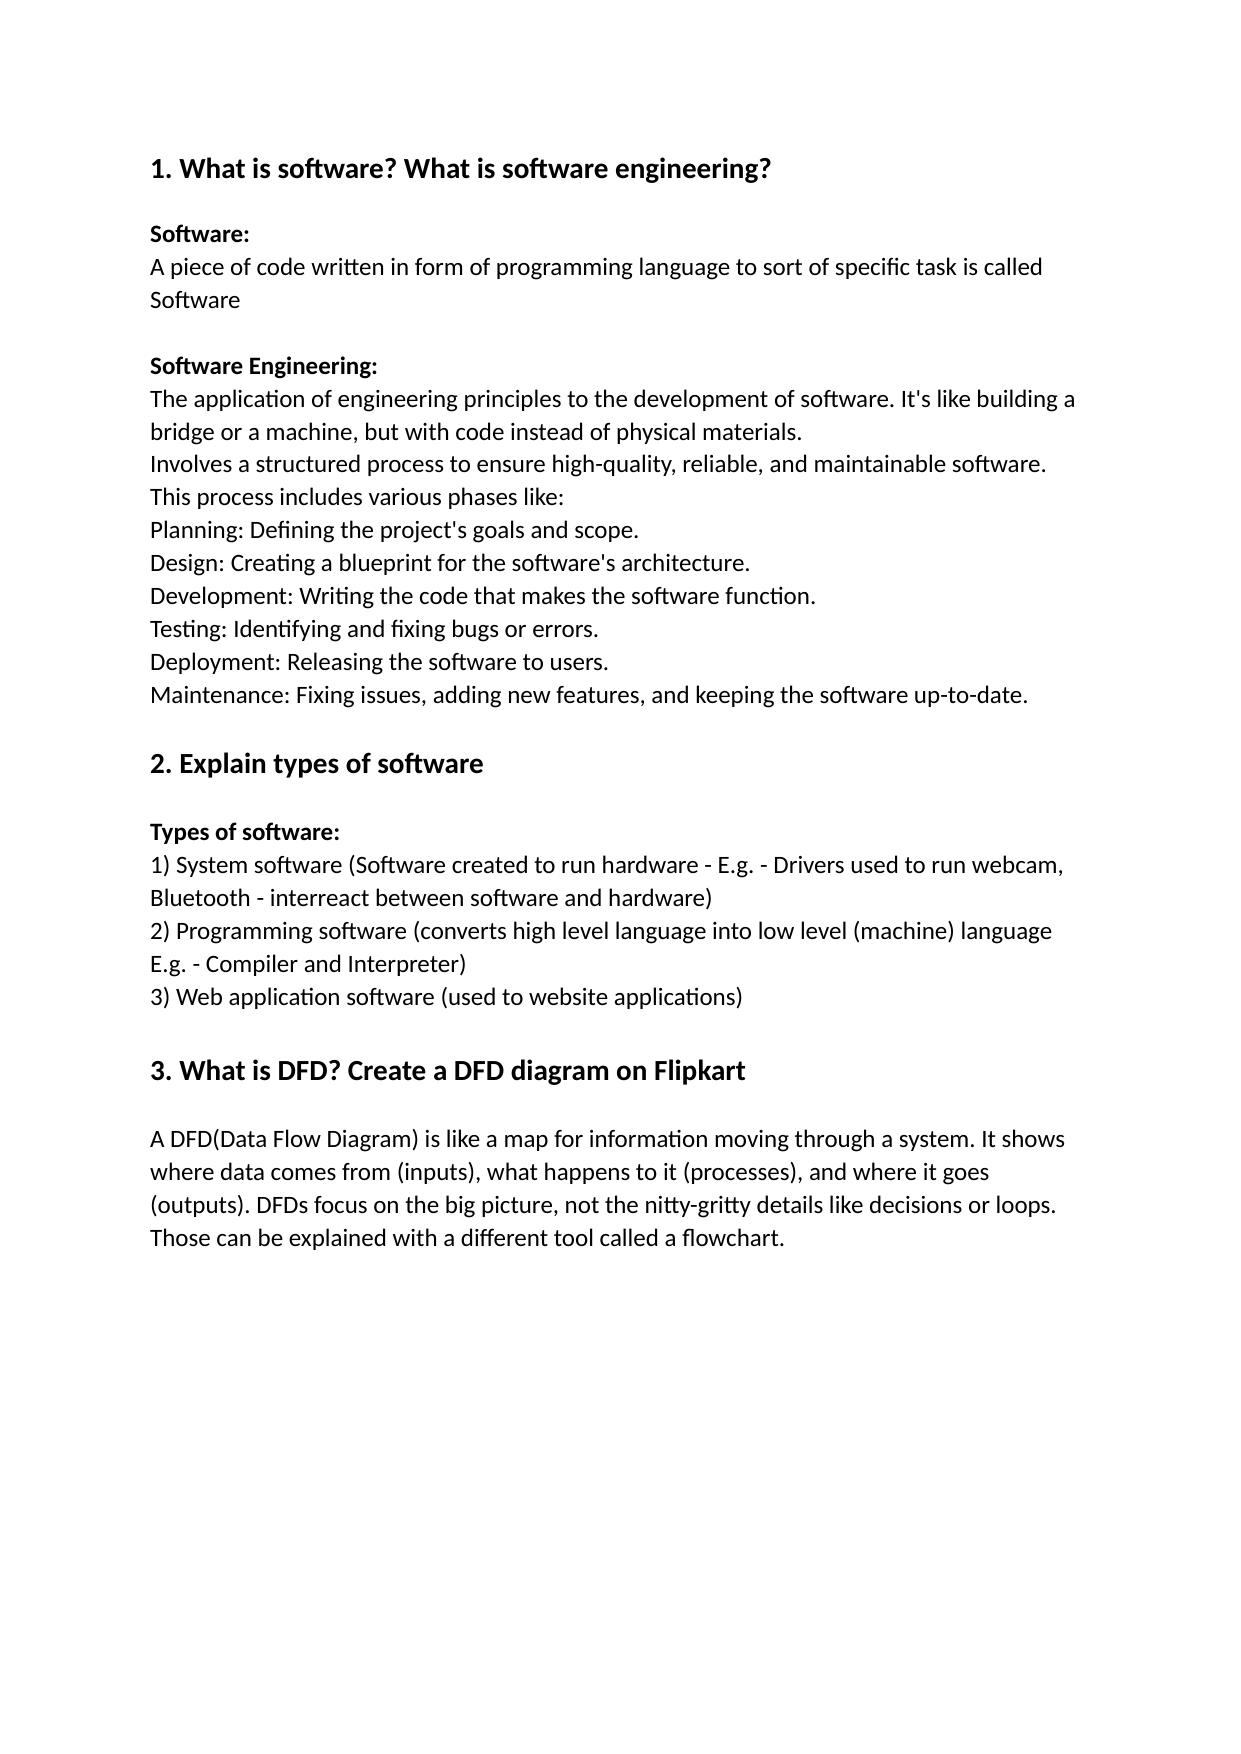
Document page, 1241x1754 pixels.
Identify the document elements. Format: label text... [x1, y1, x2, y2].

text A DFD(Data Flow Diagram) is like a map for information moving through a system. It shows where data comes from (inputs), what happens to it (processes), and where it goes (outputs). DFDs focus on the big picture, not the nitty-gritty details like decisions or loops. Those can be explained with a different tool called a flowchart. [150, 1123, 1090, 1253]
text Development: Writing the code that makes the software function. [150, 580, 1090, 611]
text 3) Web application software (used to website applications) [150, 981, 1090, 1011]
text Maintenance: Fixing issues, adding new features, and keeping the software up-to-date. [150, 679, 1090, 709]
text 3. What is DFD? Create a DFD diagram on Flipkart [150, 1052, 1090, 1088]
text Design: Creating a blueprint for the software's architecture. [150, 547, 1090, 578]
text Types of software: [150, 816, 1090, 847]
text The application of engineering principles to the development of software. It's like building a bridge or a machine, but with code instead of physical materials. [150, 383, 1090, 446]
text Involves a structured process to ensure high-quality, reliable, and maintainable software. This process includes various phases like: [150, 449, 1090, 512]
text Deployment: Releasing the software to users. [150, 646, 1090, 677]
text 2) Programming software (converts high level language into low level (machine) language E.g. - Compiler and Interpreter) [150, 915, 1090, 978]
text Testing: Identifying and fixing bugs or errors. [150, 613, 1090, 644]
text 2. Explain types of software [150, 745, 1090, 781]
text Software Engineering: [150, 350, 1090, 380]
text Planning: Defining the project's goals and scope. [150, 514, 1090, 545]
text 1) System software (Software created to run hardware - E.g. - Drivers used to run webcam, Bluetooth - interreact between software and hardware) [150, 849, 1090, 913]
text 1. What is software? What is software engineering? Software: A piece of code written in form of programming language to sort of specific task is called Software [150, 150, 1090, 314]
